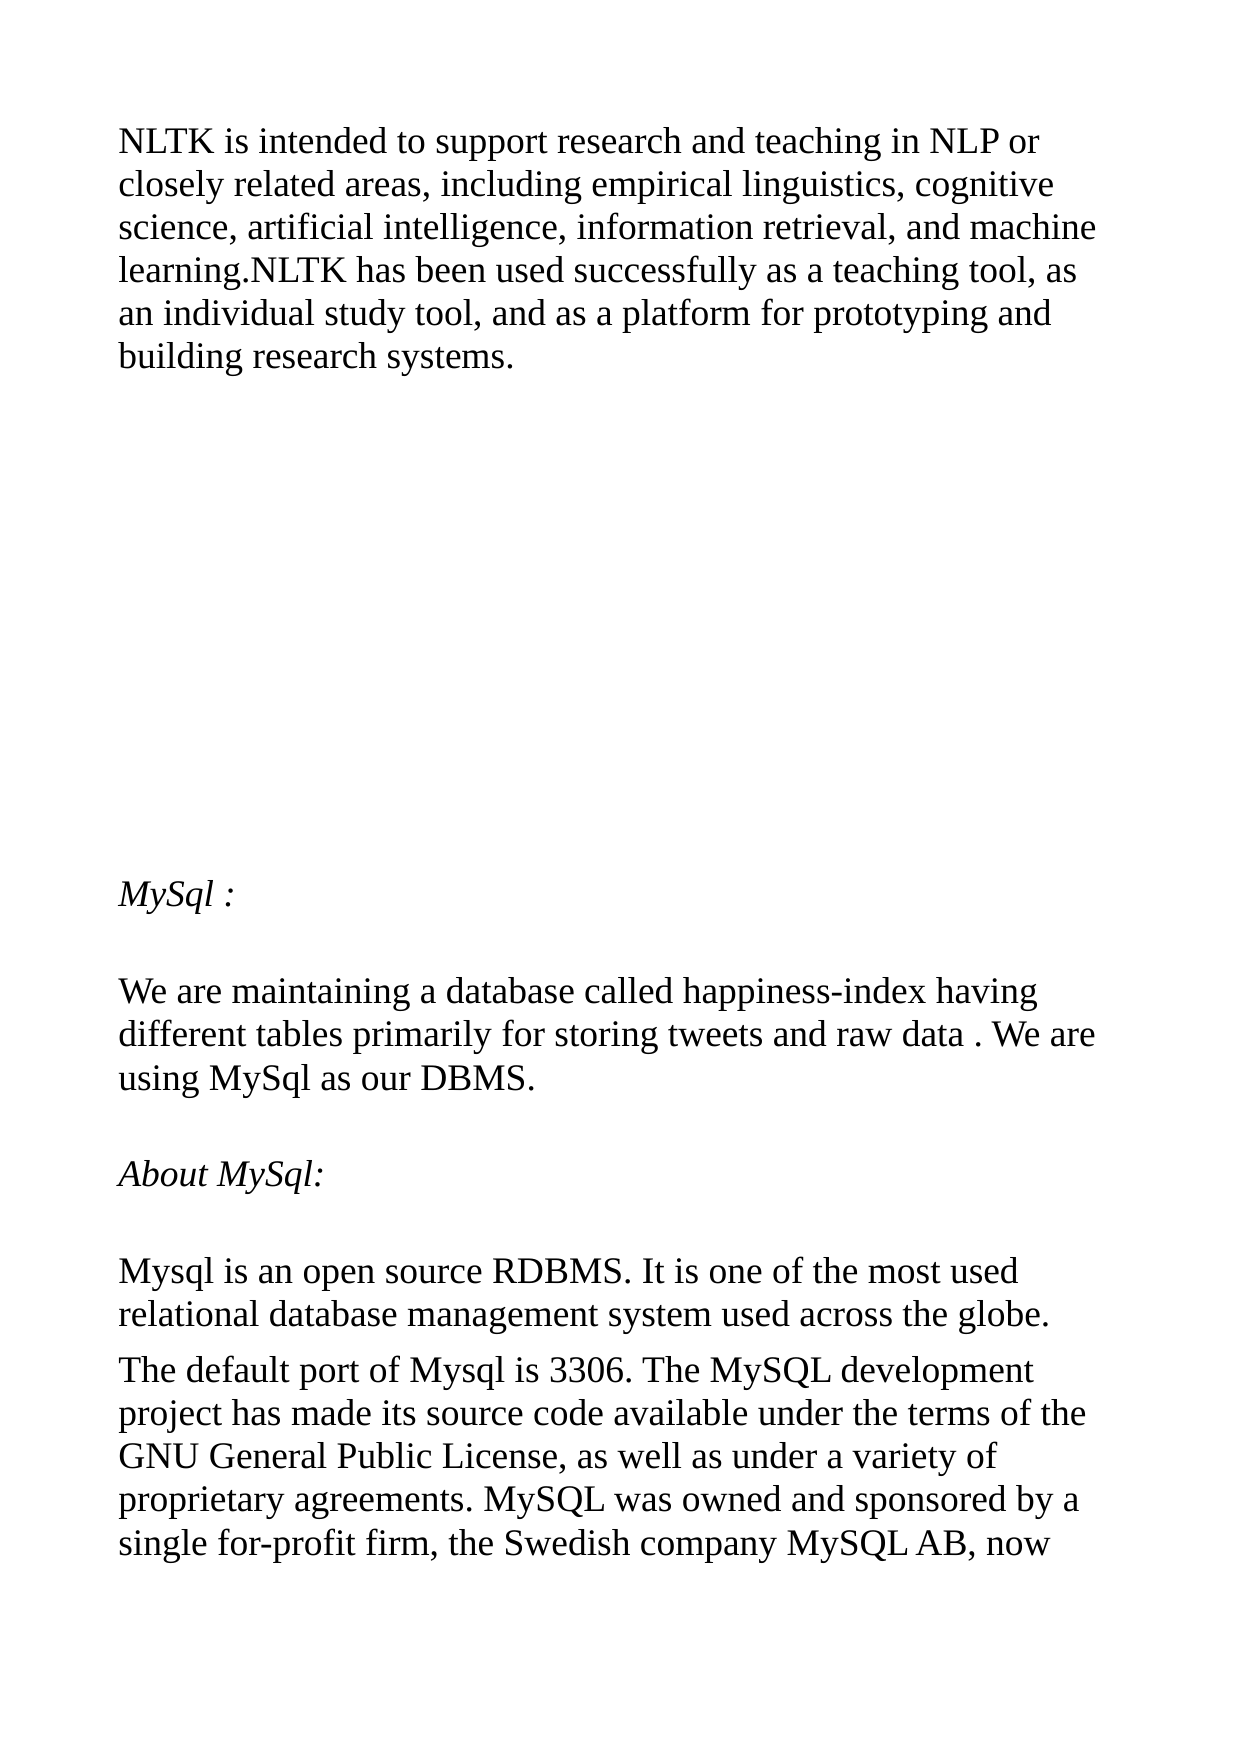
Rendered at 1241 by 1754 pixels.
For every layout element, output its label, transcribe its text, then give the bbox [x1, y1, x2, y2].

text MySql : [118, 872, 1122, 915]
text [118, 1347, 1122, 1563]
text We are maintaining a database called happiness-index having different tables primarily for storing tweets and raw data . We are using MySql as our DBMS. [118, 969, 1122, 1098]
text Mysql is an open source RDBMS. It is one of the most used relational database management system used across the globe. [118, 1249, 1122, 1335]
text About MySql: [118, 1152, 1122, 1195]
text NLTK is intended to support research and teaching in NLP or closely related areas, including empirical linguistics, cognitive science, artificial intelligence, information retrieval, and machine learning.NLTK has been used successfully as a teaching tool, as an individual study tool, and as a platform for prototyping and building research systems. [118, 118, 1122, 377]
